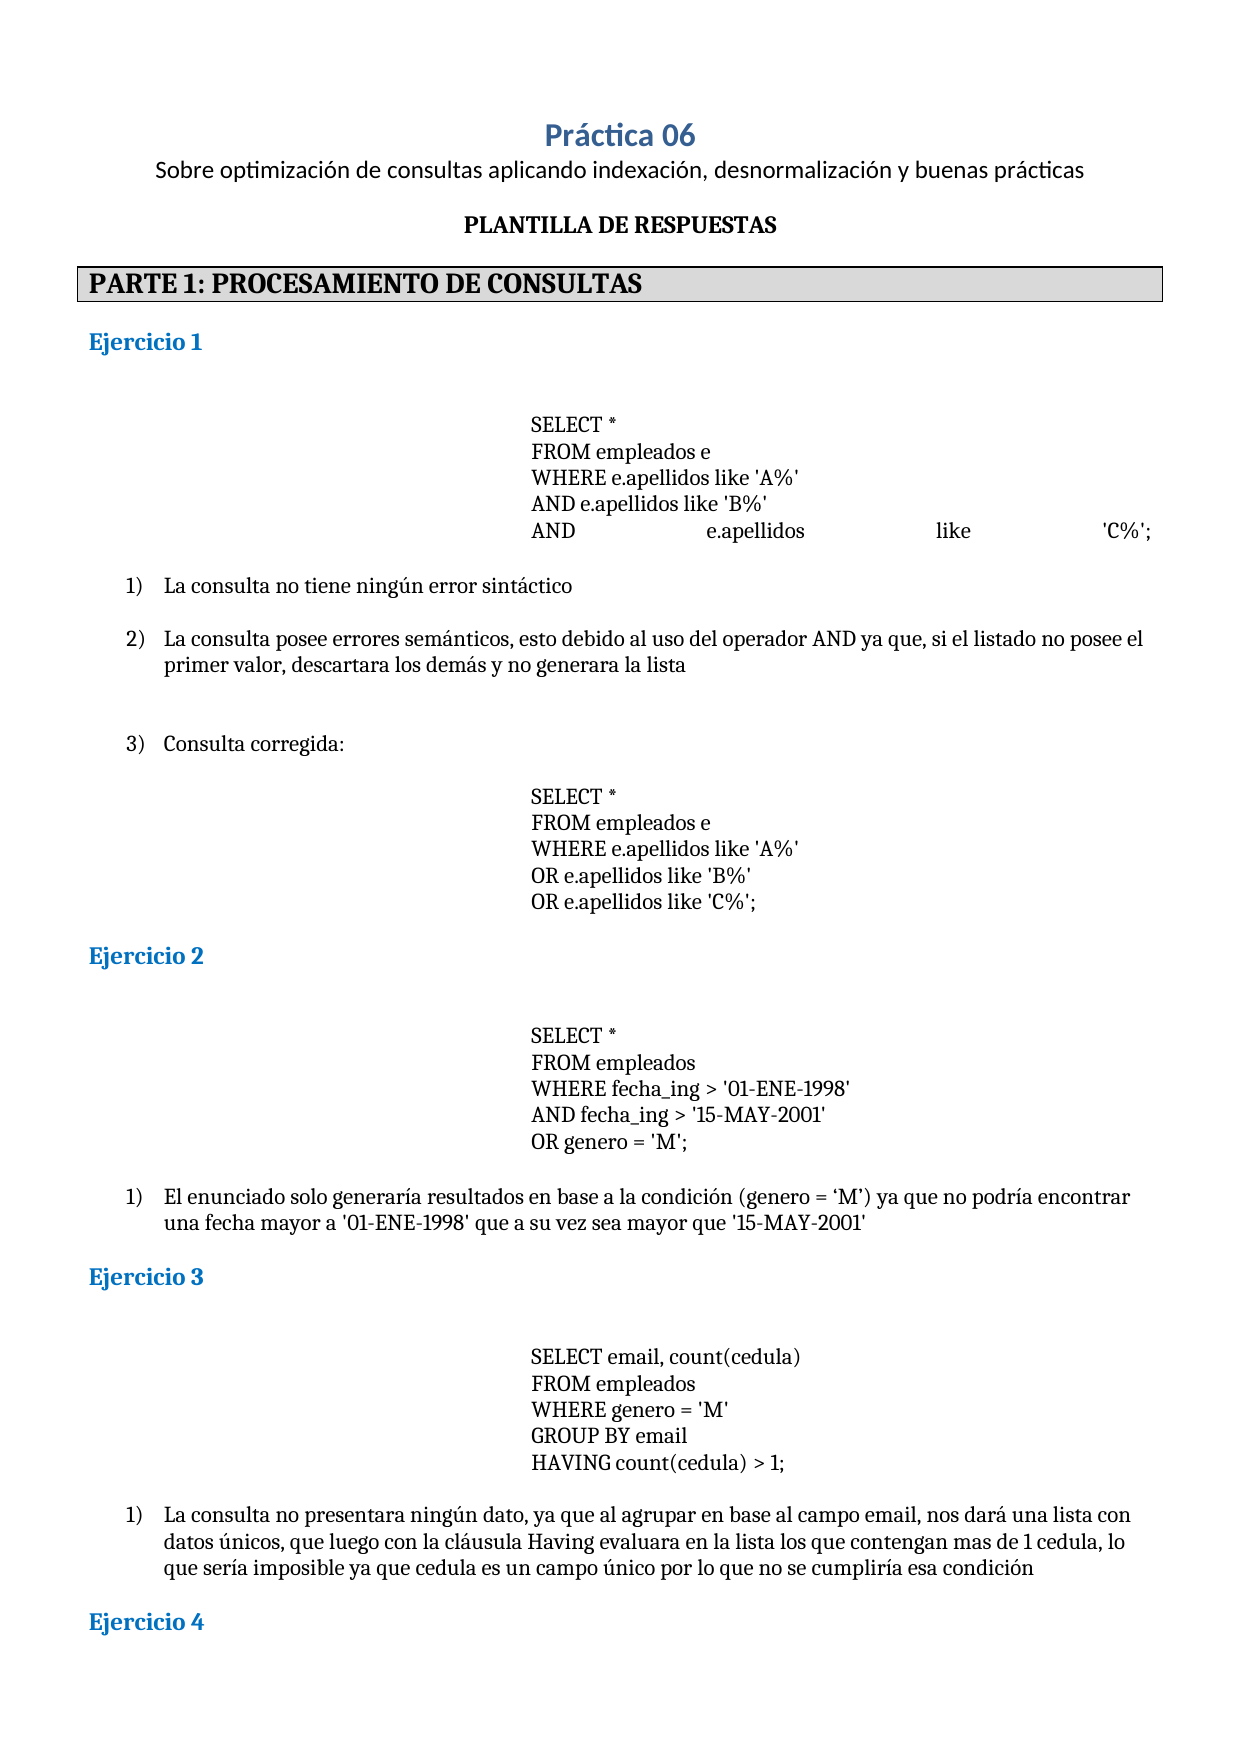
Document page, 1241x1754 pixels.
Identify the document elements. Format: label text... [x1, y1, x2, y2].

subtitle Práctica 06 [89, 114, 1152, 154]
text SELECT email, count(cedula) [89, 1344, 1152, 1371]
list La consulta no tiene ningún error sintáctico [126, 573, 1152, 599]
list Consulta corregida: [126, 731, 1152, 757]
text SELECT * [531, 1023, 1152, 1049]
text Ejercicio 3 [89, 1263, 1152, 1291]
text SELECT * [531, 783, 1152, 810]
text Ejercicio 2 [89, 942, 1152, 970]
text FROM empleados [531, 1049, 1152, 1076]
text AND e.apellidos like 'C%'; [531, 518, 1152, 573]
text GROUP BY email [531, 1423, 1152, 1449]
text OR e.apellidos like 'B%' [531, 863, 1152, 889]
text FROM empleados e [531, 810, 1152, 836]
table_header PARTE 1: PROCESAMIENTO DE CONSULTAS [78, 268, 1162, 301]
text HAVING count(cedula) > 1; [531, 1449, 1152, 1476]
text FROM empleados e [531, 438, 1152, 465]
text SELECT * [531, 412, 1152, 438]
text AND fecha_ing > '15-MAY-2001' [531, 1102, 1152, 1128]
text Sobre optimización de consultas aplicando indexación, desnormalización y buenas prácticas [89, 154, 1152, 185]
list La consulta posee errores semánticos, esto debido al uso del operador AND ya que, si el listado no posee el primer valor, descartara los demás y no generara la lista [126, 625, 1152, 678]
text Ejercicio 4 [89, 1608, 1152, 1636]
text OR genero = 'M'; [531, 1128, 1152, 1184]
text FROM empleados [531, 1371, 1152, 1397]
text WHERE genero = 'M' [531, 1397, 1152, 1423]
text AND e.apellidos like 'B%' [531, 491, 1152, 518]
text Ejercicio 1 [89, 328, 1152, 357]
text WHERE fecha_ing > '01-ENE-1998' [531, 1076, 1152, 1102]
text WHERE e.apellidos like 'A%' [531, 465, 1152, 491]
text OR e.apellidos like 'C%'; [531, 889, 1152, 915]
list La consulta no presentara ningún dato, ya que al agrupar en base al campo email, nos dará una lista con datos únicos, que luego con la cláusula Having evaluara en la lista los que contengan mas de 1 cedula, lo que sería imposible ya que cedula es un campo único por lo que no se cumpliría esa condición [126, 1502, 1152, 1581]
list El enunciado solo generaría resultados en base a la condición (genero = ‘M’) ya que no podría encontrar una fecha mayor a '01-ENE-1998' que a su vez sea mayor que '15-MAY-2001' [126, 1184, 1152, 1236]
text WHERE e.apellidos like 'A%' [531, 836, 1152, 863]
text PLANTILLA DE RESPUESTAS [89, 211, 1152, 240]
